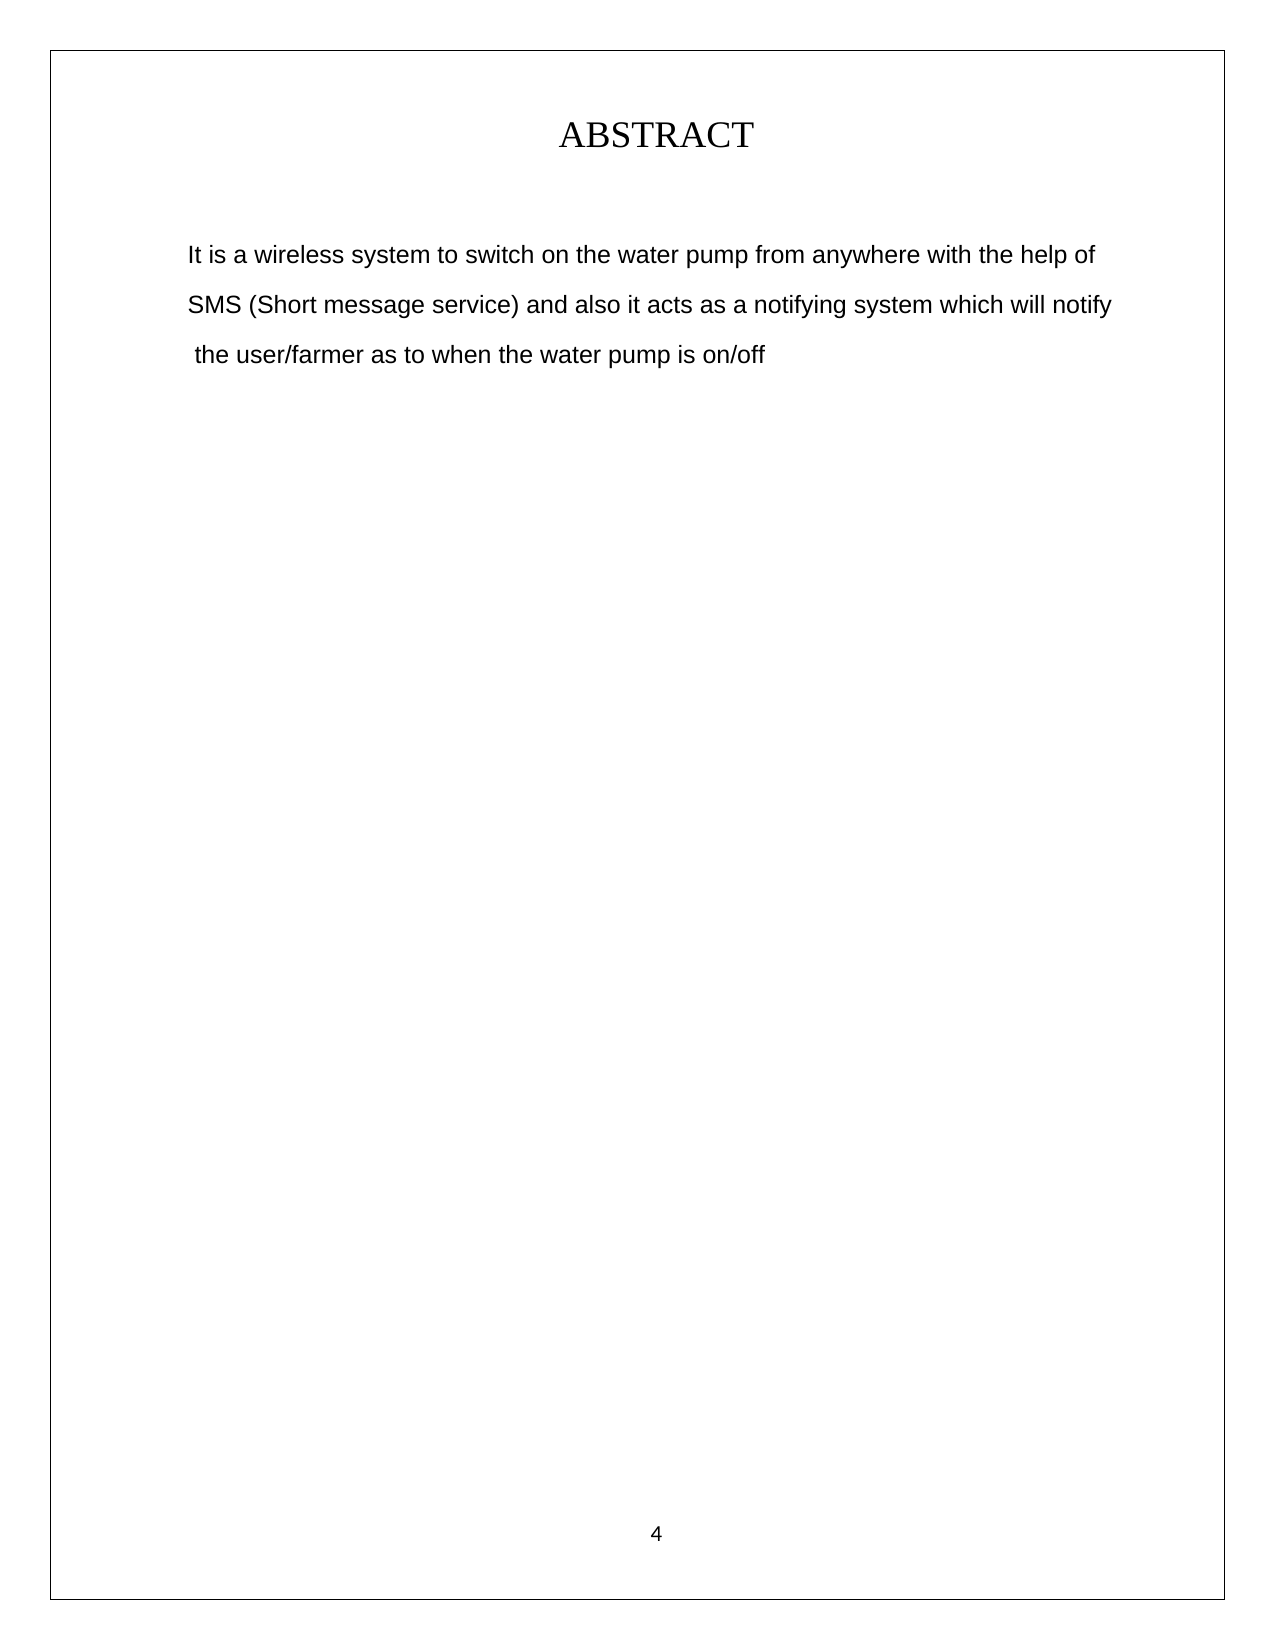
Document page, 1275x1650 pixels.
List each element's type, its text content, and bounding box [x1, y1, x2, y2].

text SMS (Short message service) and also it acts as a notifying system which will notify [187, 290, 1125, 319]
text It is a wireless system to switch on the water pump from anywhere with the help of [187, 240, 1125, 269]
text ABSTRACT [187, 112, 1125, 156]
text the user/farmer as to when the water pump is on/off [187, 339, 1125, 368]
